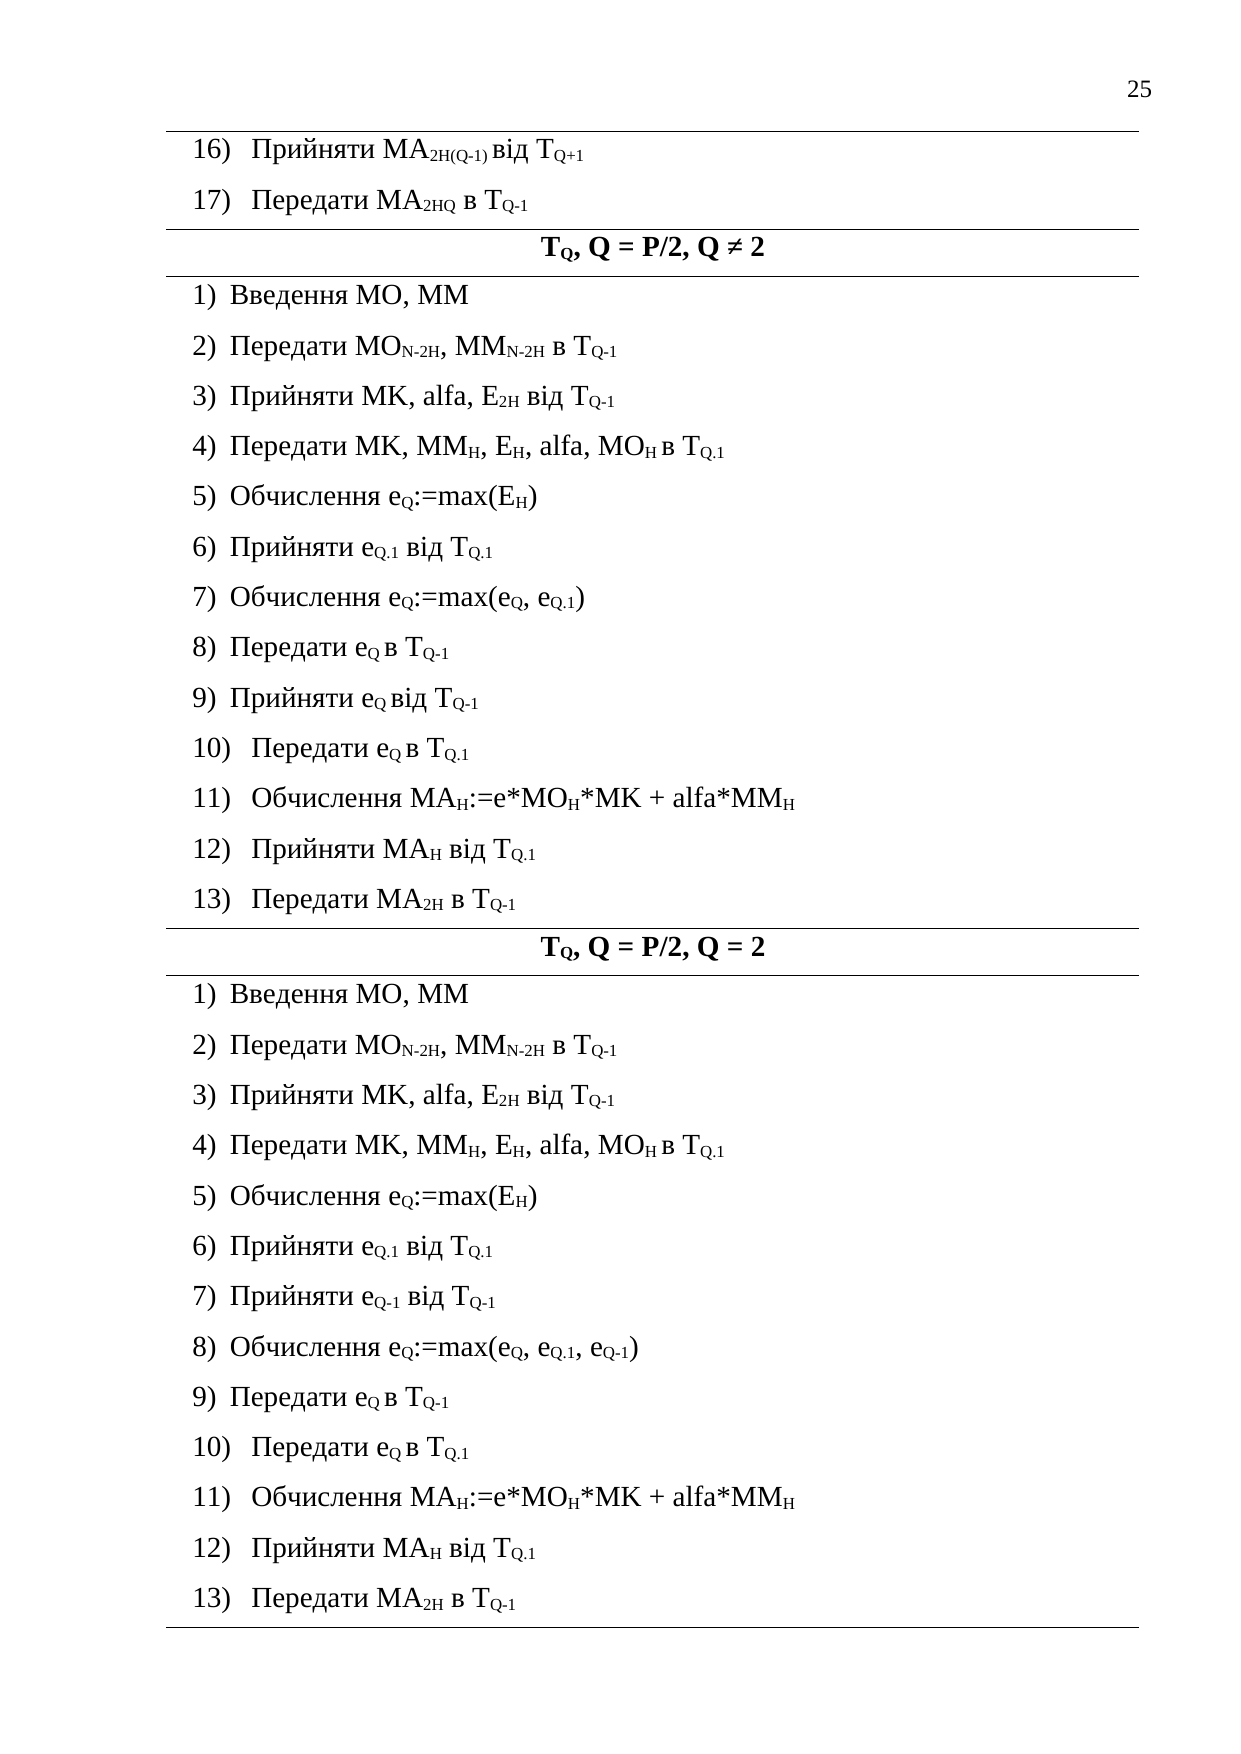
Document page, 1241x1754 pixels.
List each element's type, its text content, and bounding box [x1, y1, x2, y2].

table_cell Введення MO, MM Передати MON-2H, MMN-2H в ТQ-1 Прийняти MK, alfa, E2H від ТQ-1 Передати MK, MMH, EH, alfa, MOH в ТQ.1 Обчислення eQ:=max(EH) Прийняти eQ.1 від ТQ.1 Обчислення eQ:=max(eQ, eQ.1) Передати eQ в ТQ-1 Прийняти eQ від ТQ-1 Передати eQ в ТQ.1 Обчислення MAH:=e*MOH*MK + alfa*MMH Прийняти МАН від ТQ.1 Передати МА2H в ТQ-1 [166, 277, 1139, 928]
table_cell ТQ, Q = P/2, Q ≠ 2 [166, 230, 1139, 276]
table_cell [166, 132, 1139, 228]
table_cell Введення MO, MM Передати MON-2H, MMN-2H в ТQ-1 Прийняти MK, alfa, E2H від ТQ-1 Передати MK, MMH, EH, alfa, MOH в ТQ.1 Обчислення eQ:=max(EH) Прийняти eQ.1 від ТQ.1 Прийняти eQ-1 від ТQ-1 Обчислення eQ:=max(eQ, eQ.1, eQ-1) Передати eQ в ТQ-1 Передати eQ в ТQ.1 Обчислення MAH:=e*MOH*MK + alfa*MMH Прийняти МАН від ТQ.1 Передати МА2H в ТQ-1 [166, 976, 1139, 1627]
table_cell ТQ, Q = P/2, Q = 2 [166, 929, 1139, 975]
